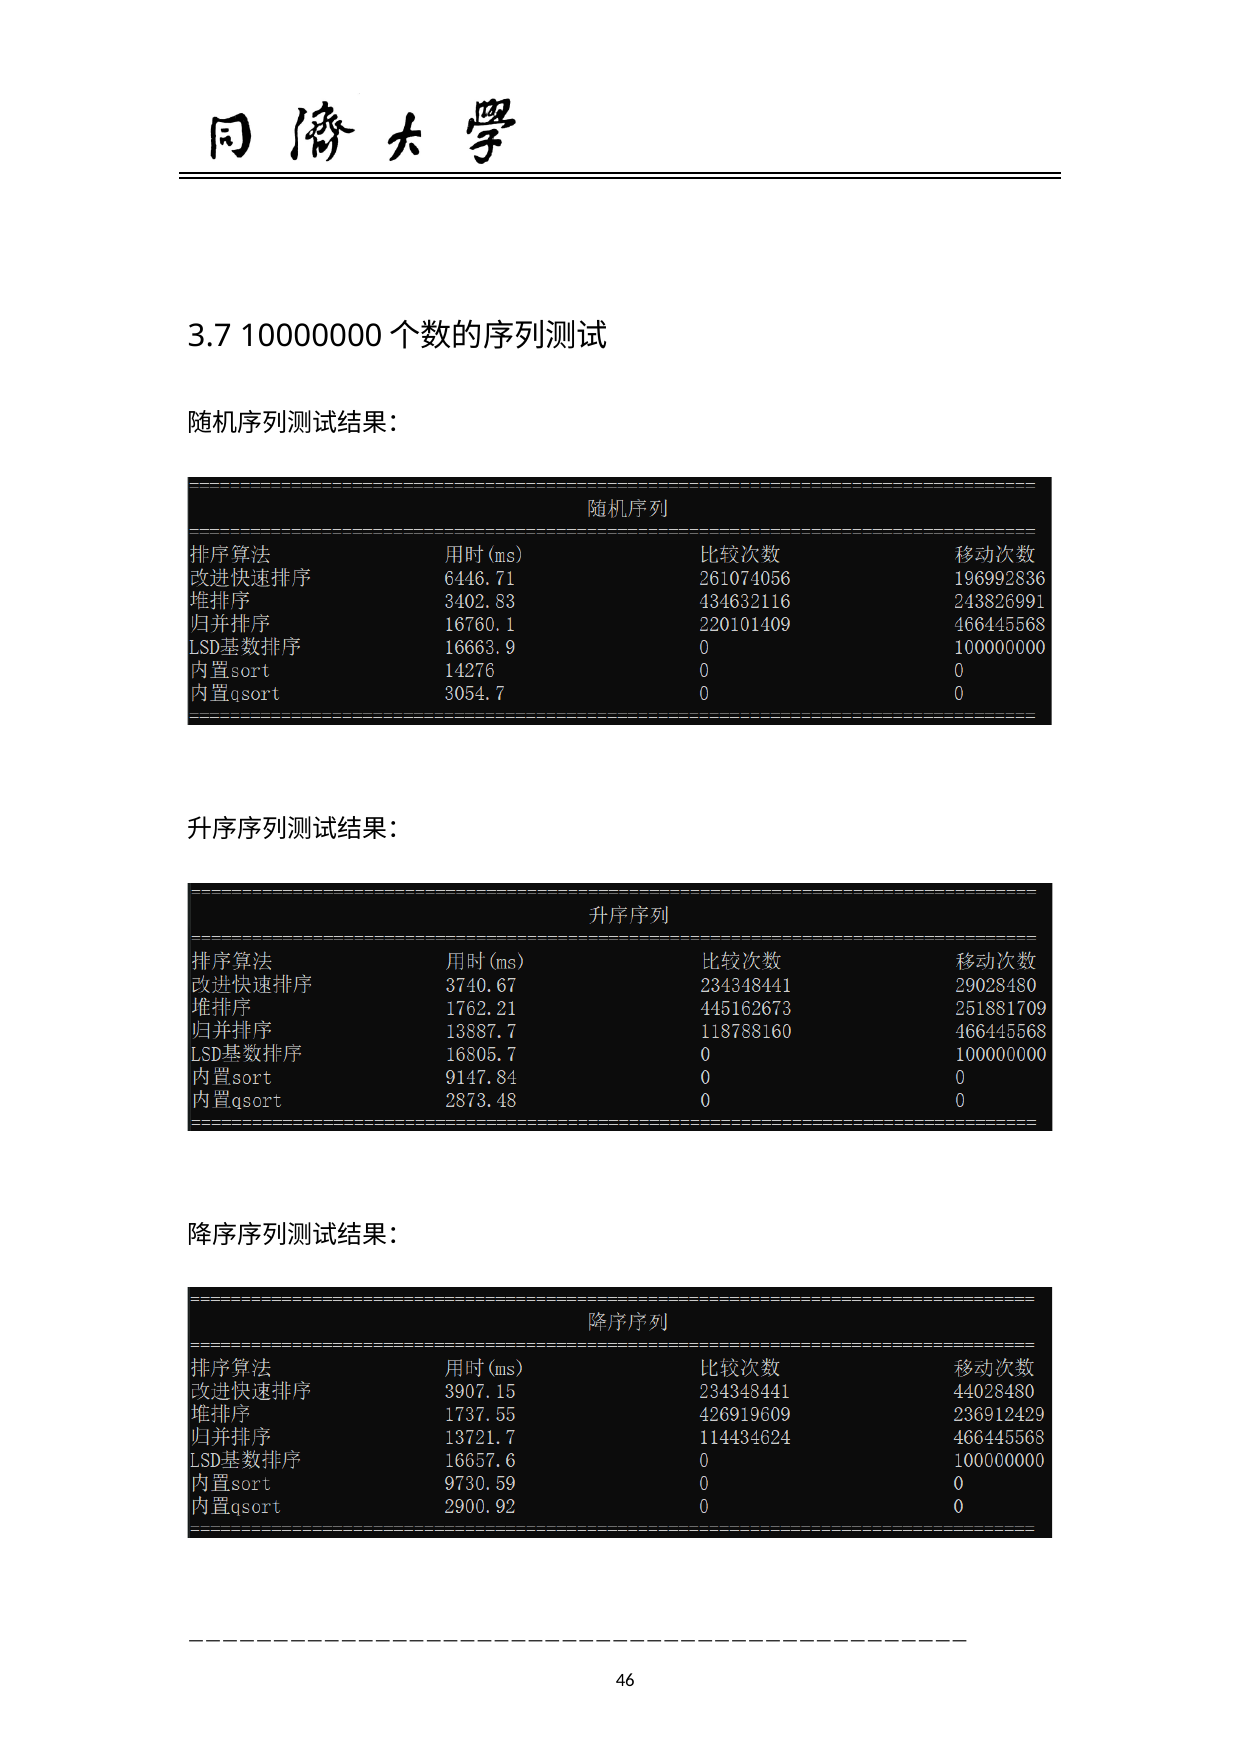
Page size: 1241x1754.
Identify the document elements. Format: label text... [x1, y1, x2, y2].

picture [187, 883, 1053, 1131]
picture [187, 90, 535, 171]
picture [187, 1287, 1053, 1538]
text 升序序列测试结果： [187, 794, 1053, 859]
text 随机序列测试结果： [187, 388, 1053, 453]
picture [187, 477, 1052, 725]
text 降序序列测试结果： [187, 1200, 1053, 1265]
text 3.7 10000000个数的序列测试 [187, 300, 1053, 365]
